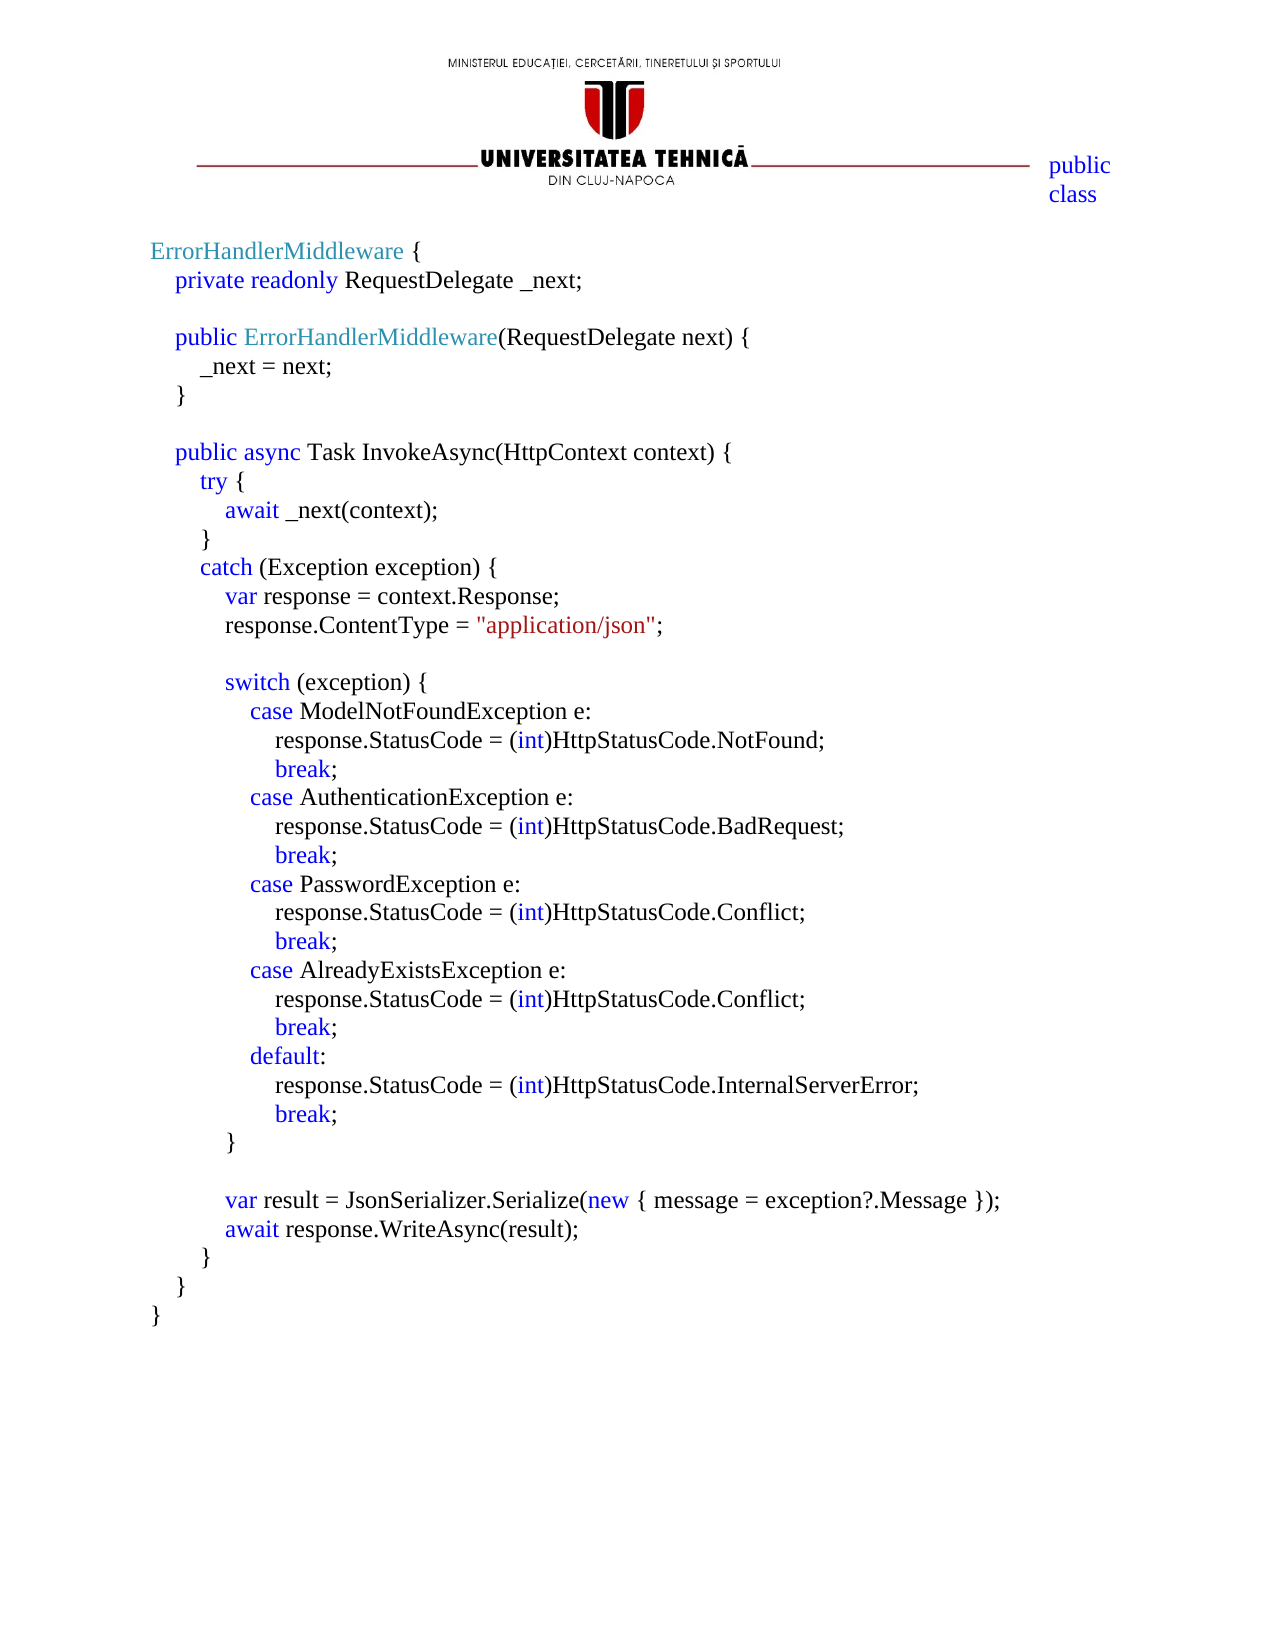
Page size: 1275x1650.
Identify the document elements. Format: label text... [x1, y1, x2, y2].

text case ModelNotFoundException e: [150, 696, 1125, 725]
text var result = JsonSerializer.Serialize(new { message = exception?.Message }); [150, 1185, 1125, 1214]
text public ErrorHandlerMiddleware(RequestDelegate next) { [150, 322, 1125, 351]
text response.ContentType = "application/json"; [150, 610, 1125, 639]
text case PasswordException e: [150, 869, 1125, 897]
text switch (exception) { [150, 667, 1125, 696]
text private readonly RequestDelegate _next; [150, 265, 1125, 294]
text break; [150, 1099, 1125, 1127]
text break; [150, 1012, 1125, 1041]
text case AlreadyExistsException e: [150, 955, 1125, 984]
text case AuthenticationException e: [150, 782, 1125, 811]
text break; [150, 840, 1125, 869]
text response.StatusCode = (int)HttpStatusCode.Conflict; [150, 897, 1125, 926]
text } [150, 524, 1125, 552]
text } [150, 1271, 1125, 1300]
text public class ErrorHandlerMiddleware { [150, 150, 1125, 265]
text response.StatusCode = (int)HttpStatusCode.BadRequest; [150, 811, 1125, 840]
text catch (Exception exception) { [150, 552, 1125, 581]
text try { [150, 466, 1125, 495]
text response.StatusCode = (int)HttpStatusCode.NotFound; [150, 725, 1125, 754]
text _next = next; [150, 351, 1125, 380]
text response.StatusCode = (int)HttpStatusCode.Conflict; [150, 984, 1125, 1012]
text await response.WriteAsync(result); [150, 1214, 1125, 1242]
text var response = context.Response; [150, 581, 1125, 610]
text } [150, 1127, 1125, 1156]
text response.StatusCode = (int)HttpStatusCode.InternalServerError; [150, 1070, 1125, 1099]
text public async Task InvokeAsync(HttpContext context) { [150, 437, 1125, 466]
text break; [150, 754, 1125, 782]
picture [195, 4, 1030, 214]
text default: [150, 1041, 1125, 1070]
text await _next(context); [150, 495, 1125, 524]
text break; [150, 926, 1125, 955]
text } [150, 380, 1125, 409]
text } [150, 1300, 1125, 1329]
text } [150, 1242, 1125, 1271]
